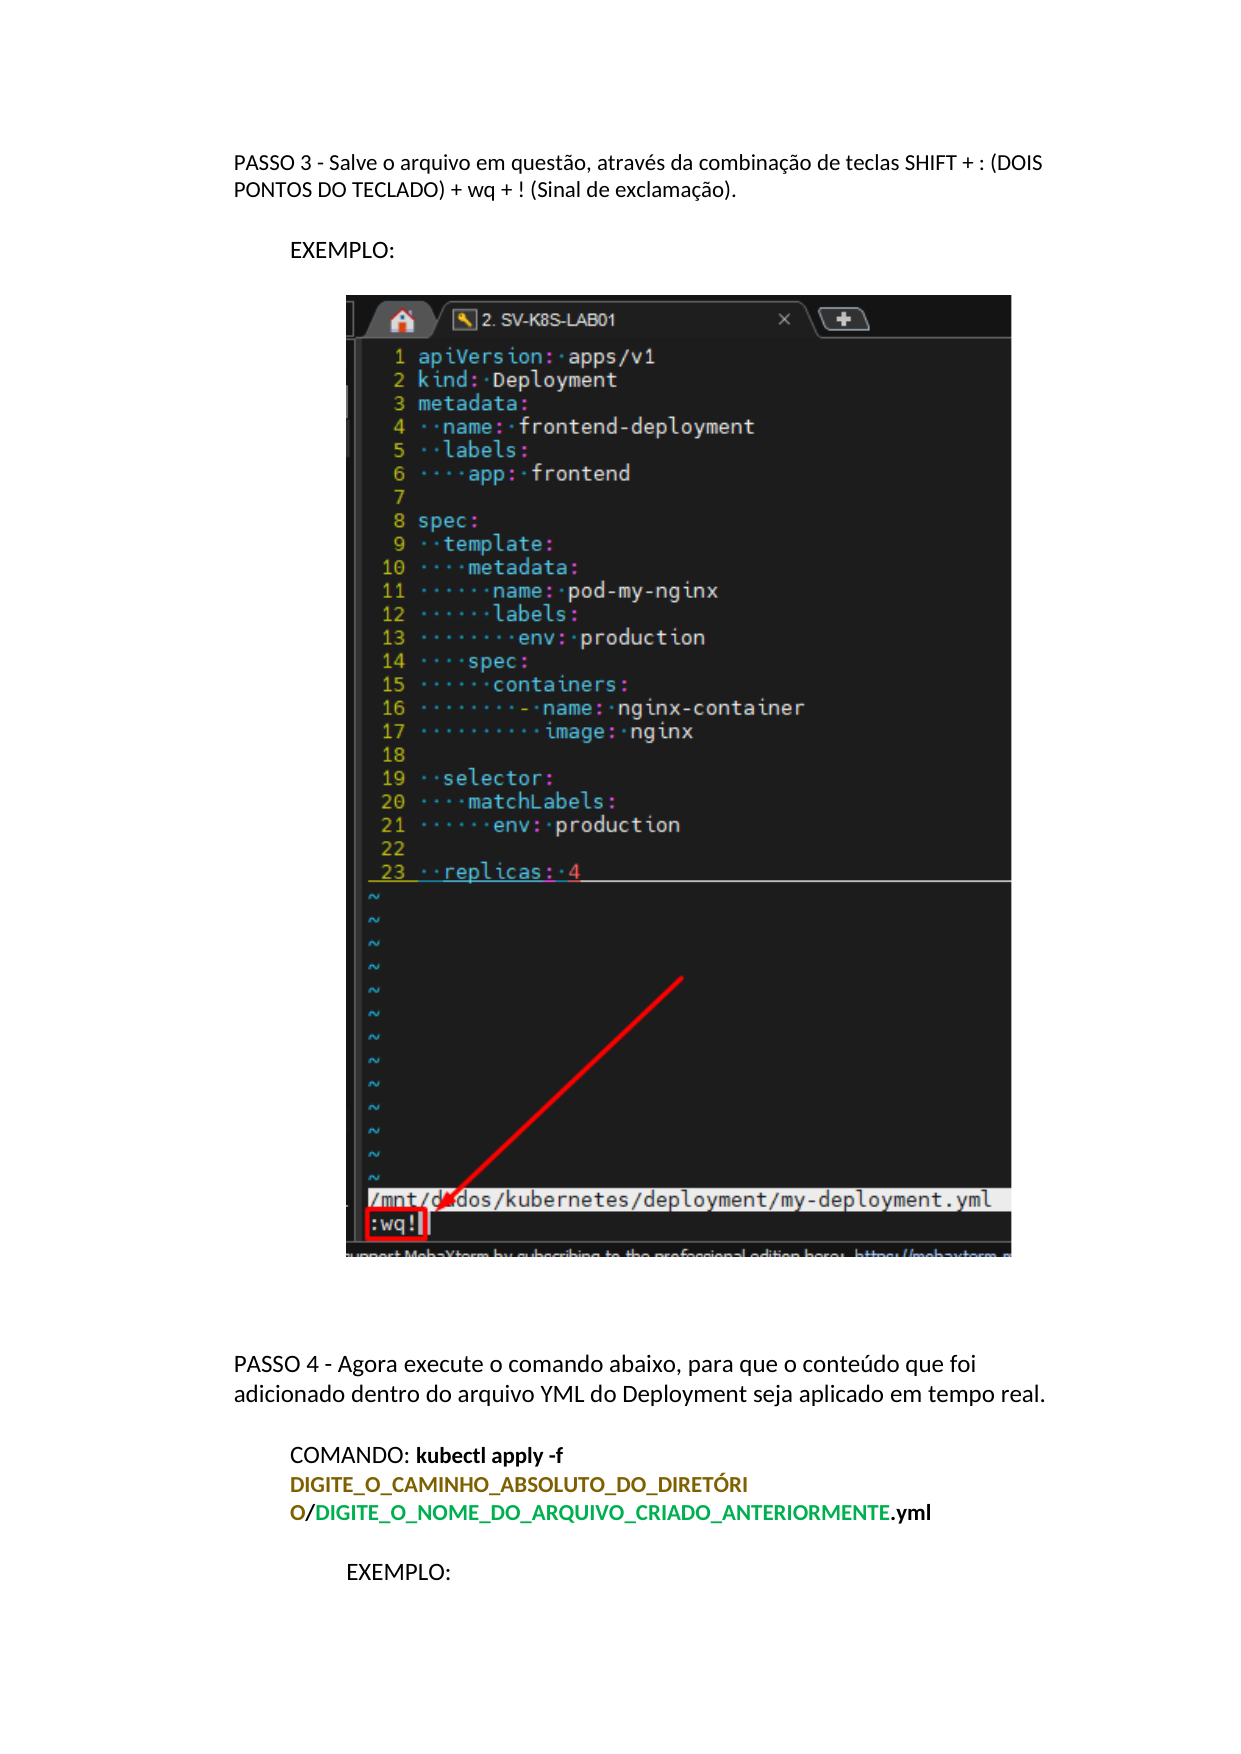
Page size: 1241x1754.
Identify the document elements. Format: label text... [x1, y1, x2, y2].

picture [346, 295, 1012, 1257]
text PASSO 4 - Agora execute o comando abaixo, para que o conteúdo que foi adicionado dentro do arquivo YML do Deployment seja aplicado em tempo real. [233, 1348, 1063, 1409]
text EXEMPLO: [290, 234, 1063, 265]
text EXEMPLO: [346, 1556, 1063, 1587]
text COMANDO: kubectl apply -f DIGITE_O_CAMINHO_ABSOLUTO_DO_DIRETÓRIO/DIGITE_O_NOME_DO_ARQUIVO_CRIADO_ANTERIORMENTE.yml [290, 1439, 1063, 1526]
text PASSO 3 - Salve o arquivo em questão, através da combinação de teclas SHIFT + : (DOIS PONTOS DO TECLADO) + wq + ! (Sinal de exclamação). [233, 148, 1063, 204]
